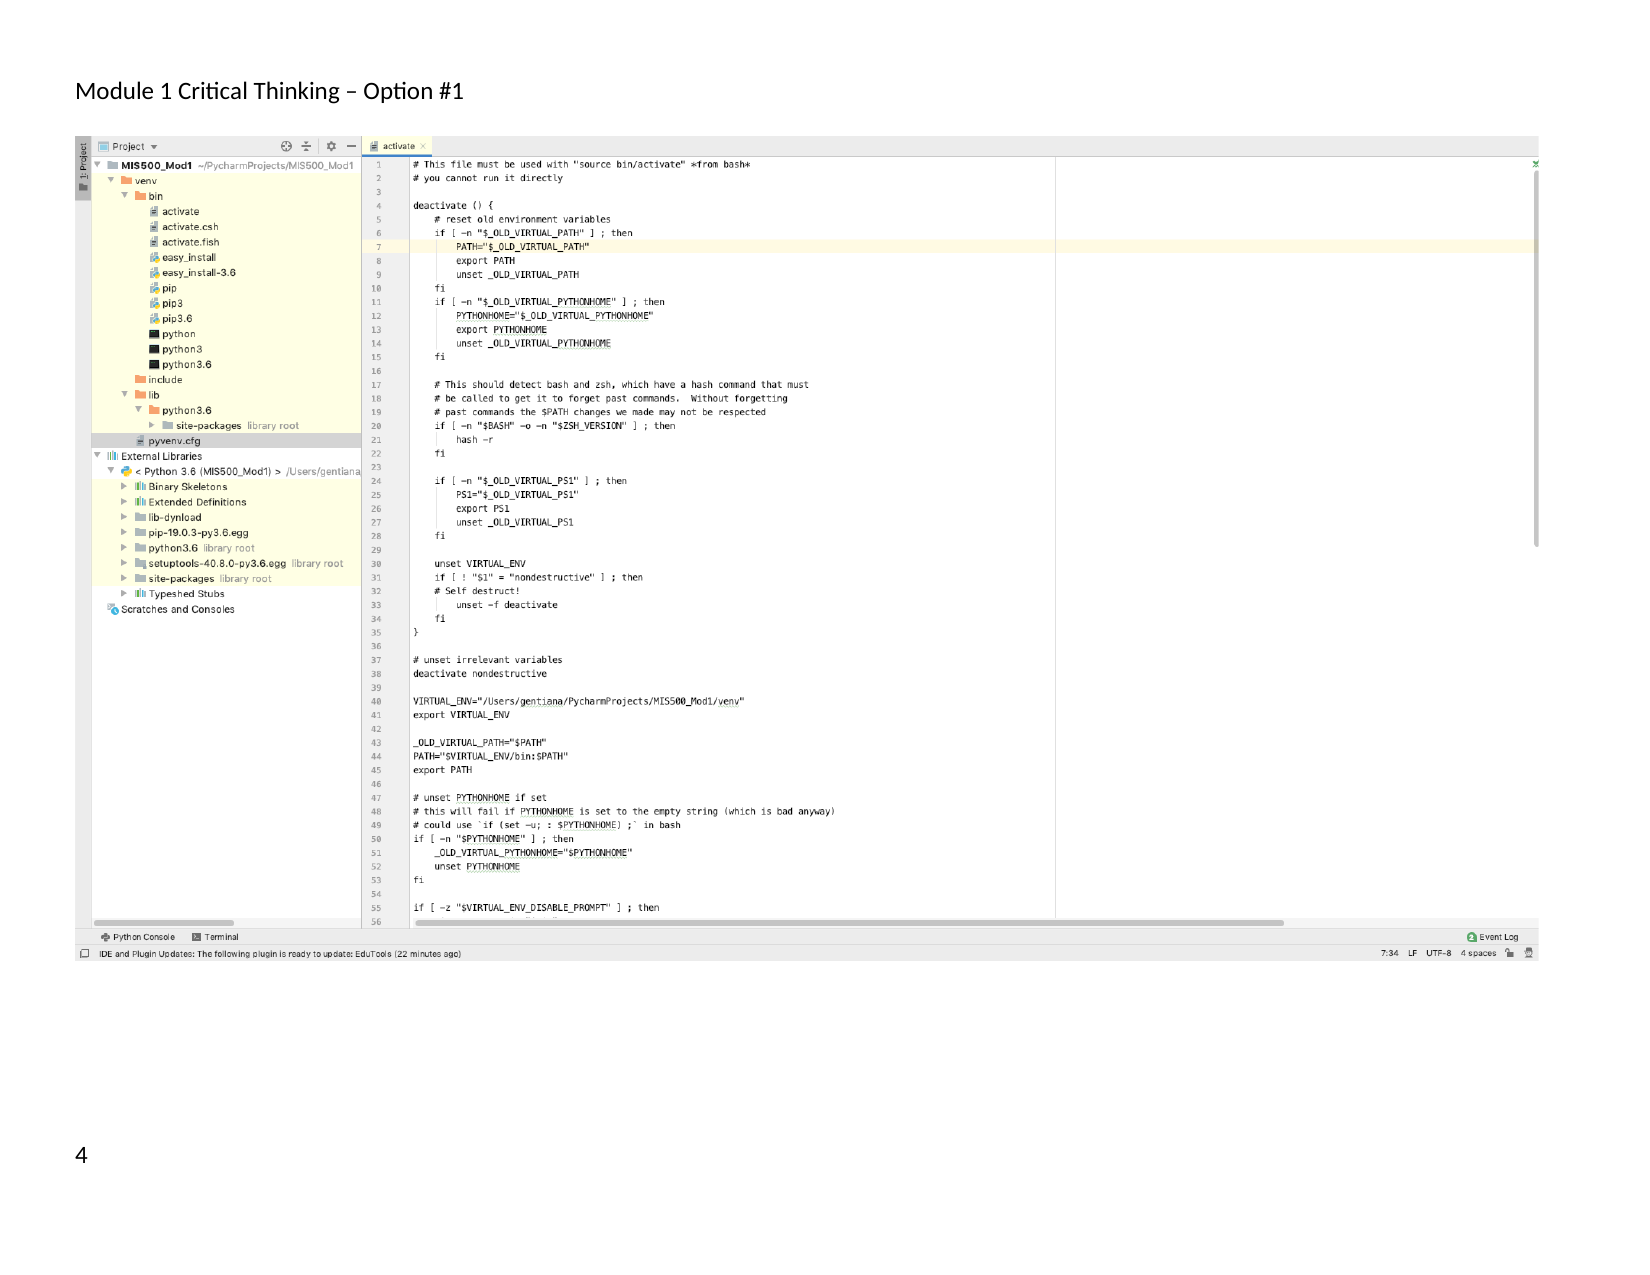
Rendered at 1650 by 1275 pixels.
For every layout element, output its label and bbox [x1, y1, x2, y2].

picture [75, 136, 1539, 961]
